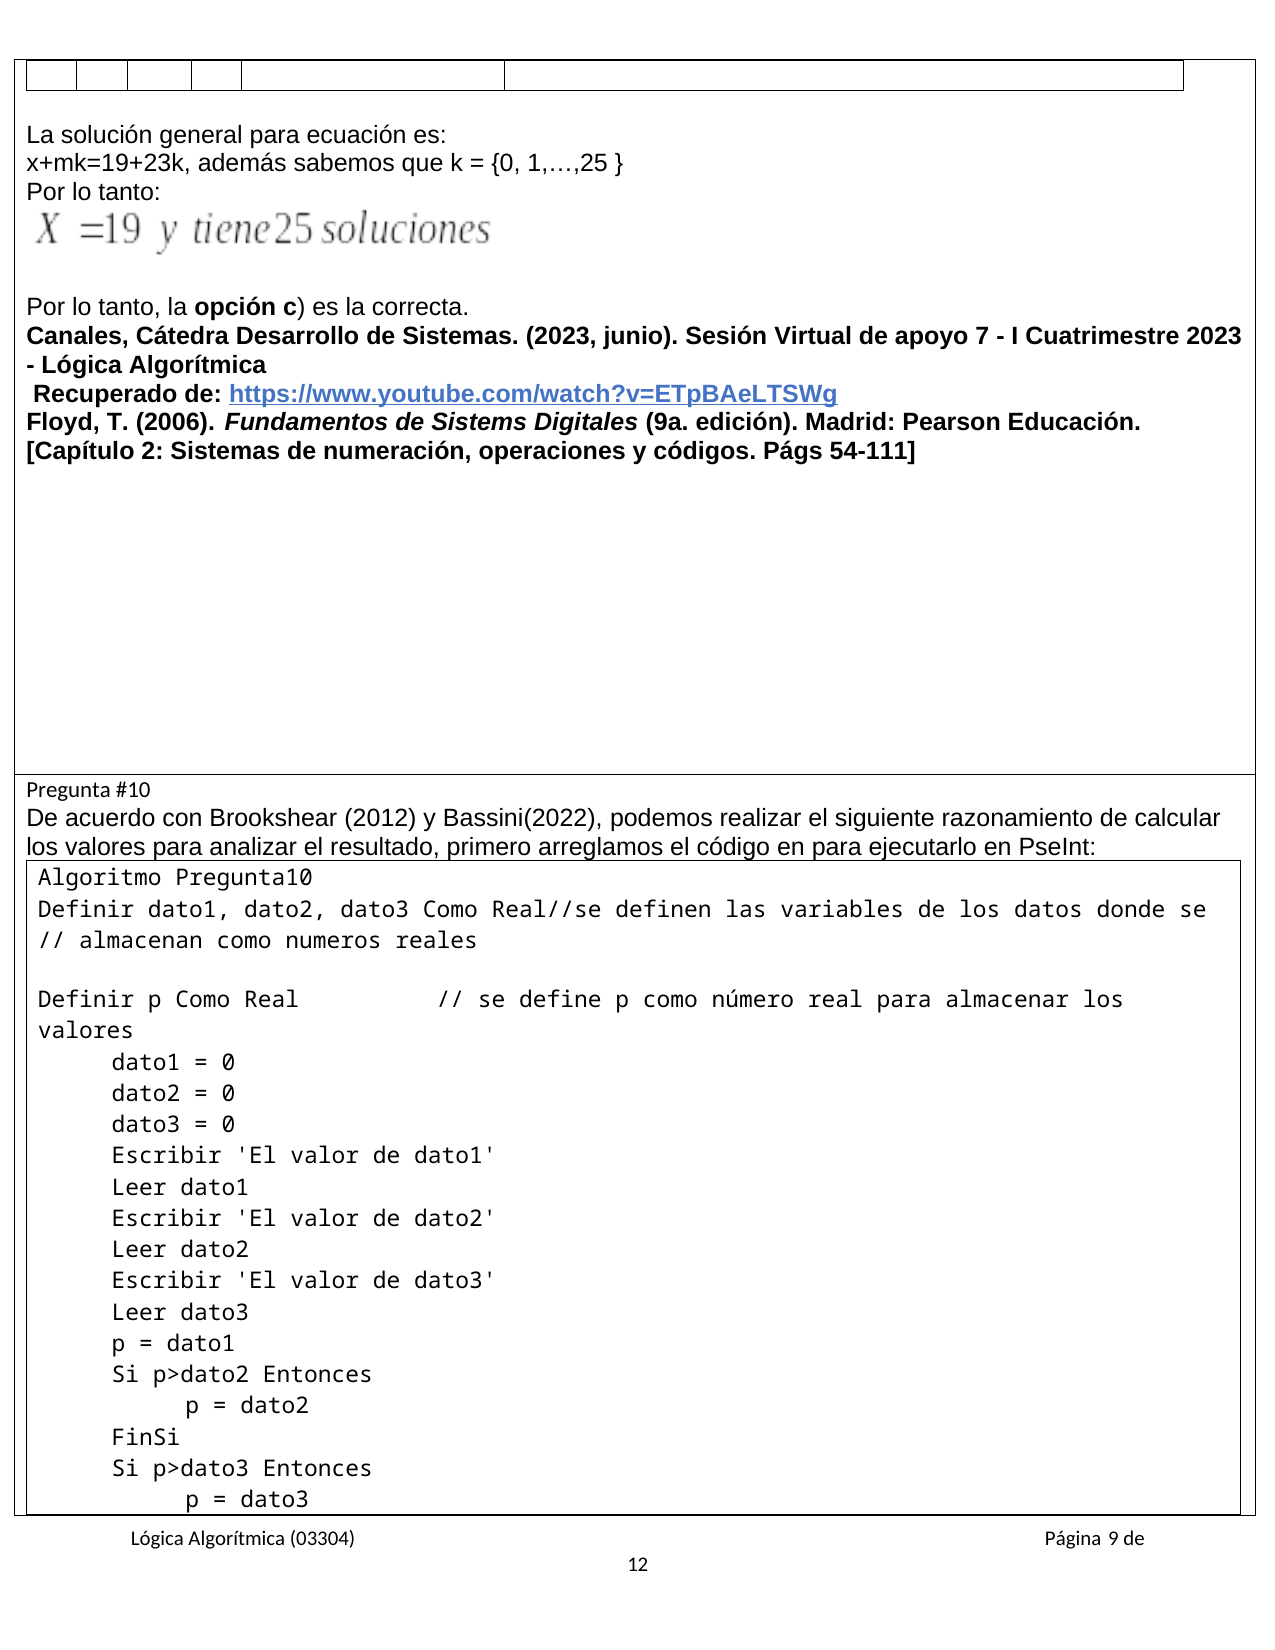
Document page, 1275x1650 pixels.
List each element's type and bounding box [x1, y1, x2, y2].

table_cell [15, 775, 1255, 1515]
table_cell [15, 60, 1255, 774]
